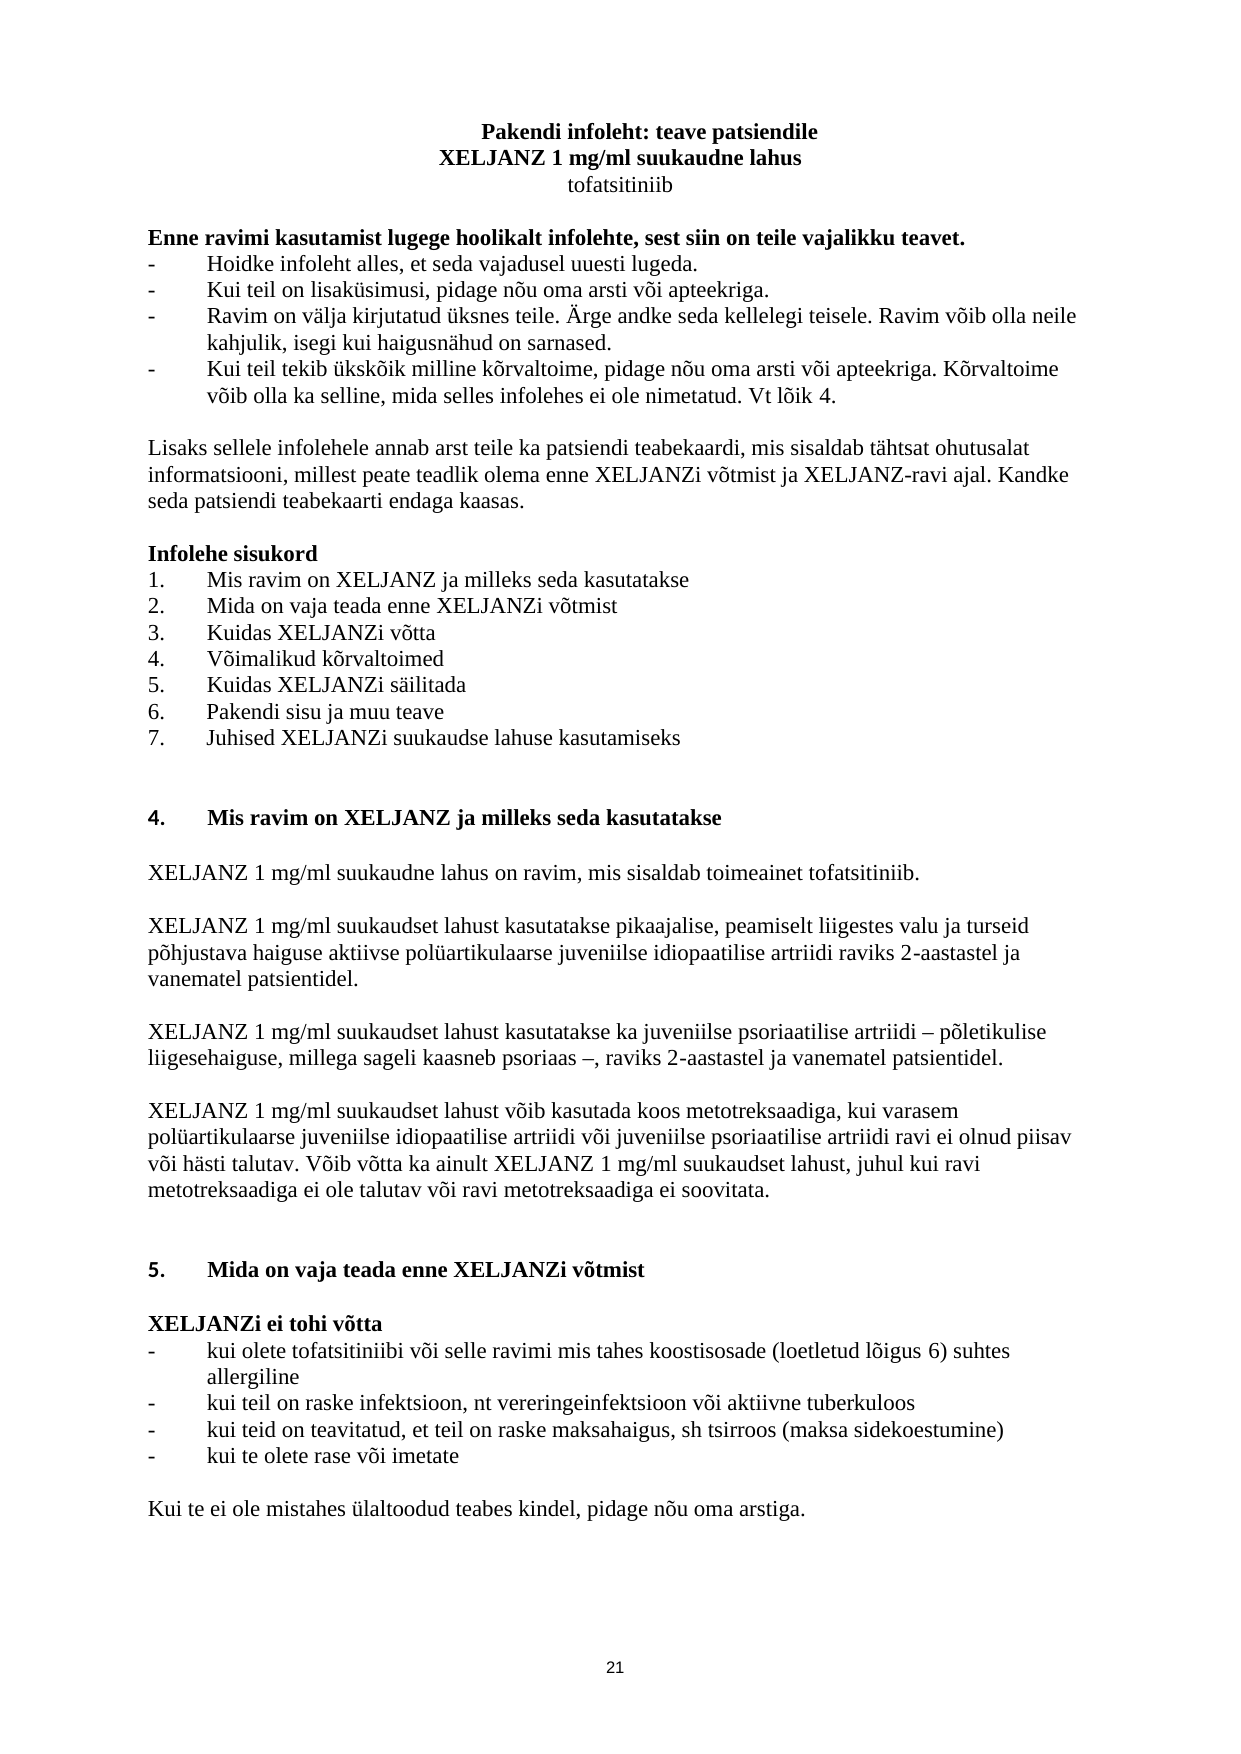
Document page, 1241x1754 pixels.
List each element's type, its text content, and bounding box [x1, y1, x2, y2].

list 2. Mida on vaja teada enne XELJANZi võtmist [148, 592, 1096, 619]
list - kui teil on raske infektsioon, nt vereringeinfektsioon või aktiivne tuberkuloos [148, 1389, 1093, 1416]
list 4. Võimalikud kõrvaltoimed [148, 645, 1096, 672]
list - kui teid on teavitatud, et teil on raske maksahaigus, sh tsirroos (maksa sidekoestumine) [148, 1416, 1093, 1442]
text Pakendi infoleht: teave patsiendile [148, 118, 1093, 144]
text Enne ravimi kasutamist lugege hoolikalt infolehte, sest siin on teile vajalikku teavet. [148, 223, 1093, 250]
list Mida on vaja teada enne XELJANZi võtmist [148, 1255, 1093, 1283]
text XELJANZ 1 mg/ml suukaudset lahust võib kasutada koos metotreksaadiga, kui varasem polüartikulaarse juveniilse idiopaatilise artriidi või juveniilse psoriaatilise artriidi ravi ei olnud piisav või hästi talutav. Võib võtta ka ainult XELJANZ 1 mg/ml suukaudset lahust, juhul kui ravi metotreksaadiga ei ole talutav või ravi metotreksaadiga ei soovitata. [148, 1097, 1093, 1202]
text XELJANZ 1 mg/ml suukaudset lahust kasutatakse ka juveniilse psoriaatilise artriidi – põletikulise liigesehaiguse, millega sageli kaasneb psoriaas –, raviks 2-aastastel ja vanematel patsientidel. [148, 1018, 1093, 1071]
list - kui te olete rase või imetate [148, 1442, 1093, 1468]
text XELJANZ 1 mg/ml suukaudset lahust kasutatakse pikaajalise, peamiselt liigestes valu ja turseid põhjustava haiguse aktiivse polüartikulaarse juveniilse idiopaatilise artriidi raviks 2-aastastel ja vanematel patsientidel. [148, 913, 1093, 992]
list Mis ravim on XELJANZ ja milleks seda kasutatakse [148, 803, 1093, 831]
list Kui teil tekib ükskõik milline kõrvaltoime, pidage nõu oma arsti või apteekriga. Kõrvaltoime võib olla ka selline, mida selles infolehes ei ole nimetatud. Vt lõik 4. [148, 355, 1093, 408]
list - kui olete tofatsitiniibi või selle ravimi mis tahes koostisosade (loetletud lõigus 6) suhtes allergiline [148, 1337, 1093, 1389]
list tofatsitiniib [148, 171, 1093, 197]
list 6. Pakendi sisu ja muu teave [148, 698, 1093, 724]
list Infolehe sisukord [148, 540, 1093, 566]
list 7. Juhised XELJANZi suukaudse lahuse kasutamiseks [148, 724, 1093, 751]
list Kui te ei ole mistahes ülaltoodud teabes kindel, pidage nõu oma arstiga. [148, 1495, 1093, 1521]
list Kui teil on lisaküsimusi, pidage nõu oma arsti või apteekriga. [148, 276, 1093, 303]
list XELJANZ 1 mg/ml suukaudne lahus [148, 144, 1093, 171]
list 1. Mis ravim on XELJANZ ja milleks seda kasutatakse [148, 566, 1096, 592]
list 3. Kuidas XELJANZi võtta [148, 619, 1096, 645]
list Hoidke infoleht alles, et seda vajadusel uuesti lugeda. [148, 250, 1093, 276]
list XELJANZi ei tohi võtta [148, 1310, 1093, 1337]
list 5. Kuidas XELJANZi säilitada [148, 672, 1096, 698]
text Lisaks sellele infolehele annab arst teile ka patsiendi teabekaardi, mis sisaldab tähtsat ohutusalat informatsiooni, millest peate teadlik olema enne XELJANZi võtmist ja XELJANZ-ravi ajal. Kandke seda patsiendi teabekaarti endaga kaasas. [148, 434, 1093, 513]
list XELJANZ 1 mg/ml suukaudne lahus on ravim, mis sisaldab toimeainet tofatsitiniib. [148, 858, 1093, 886]
list Ravim on välja kirjutatud üksnes teile. Ärge andke seda kellelegi teisele. Ravim võib olla neile kahjulik, isegi kui haigusnähud on sarnased. [148, 303, 1093, 355]
